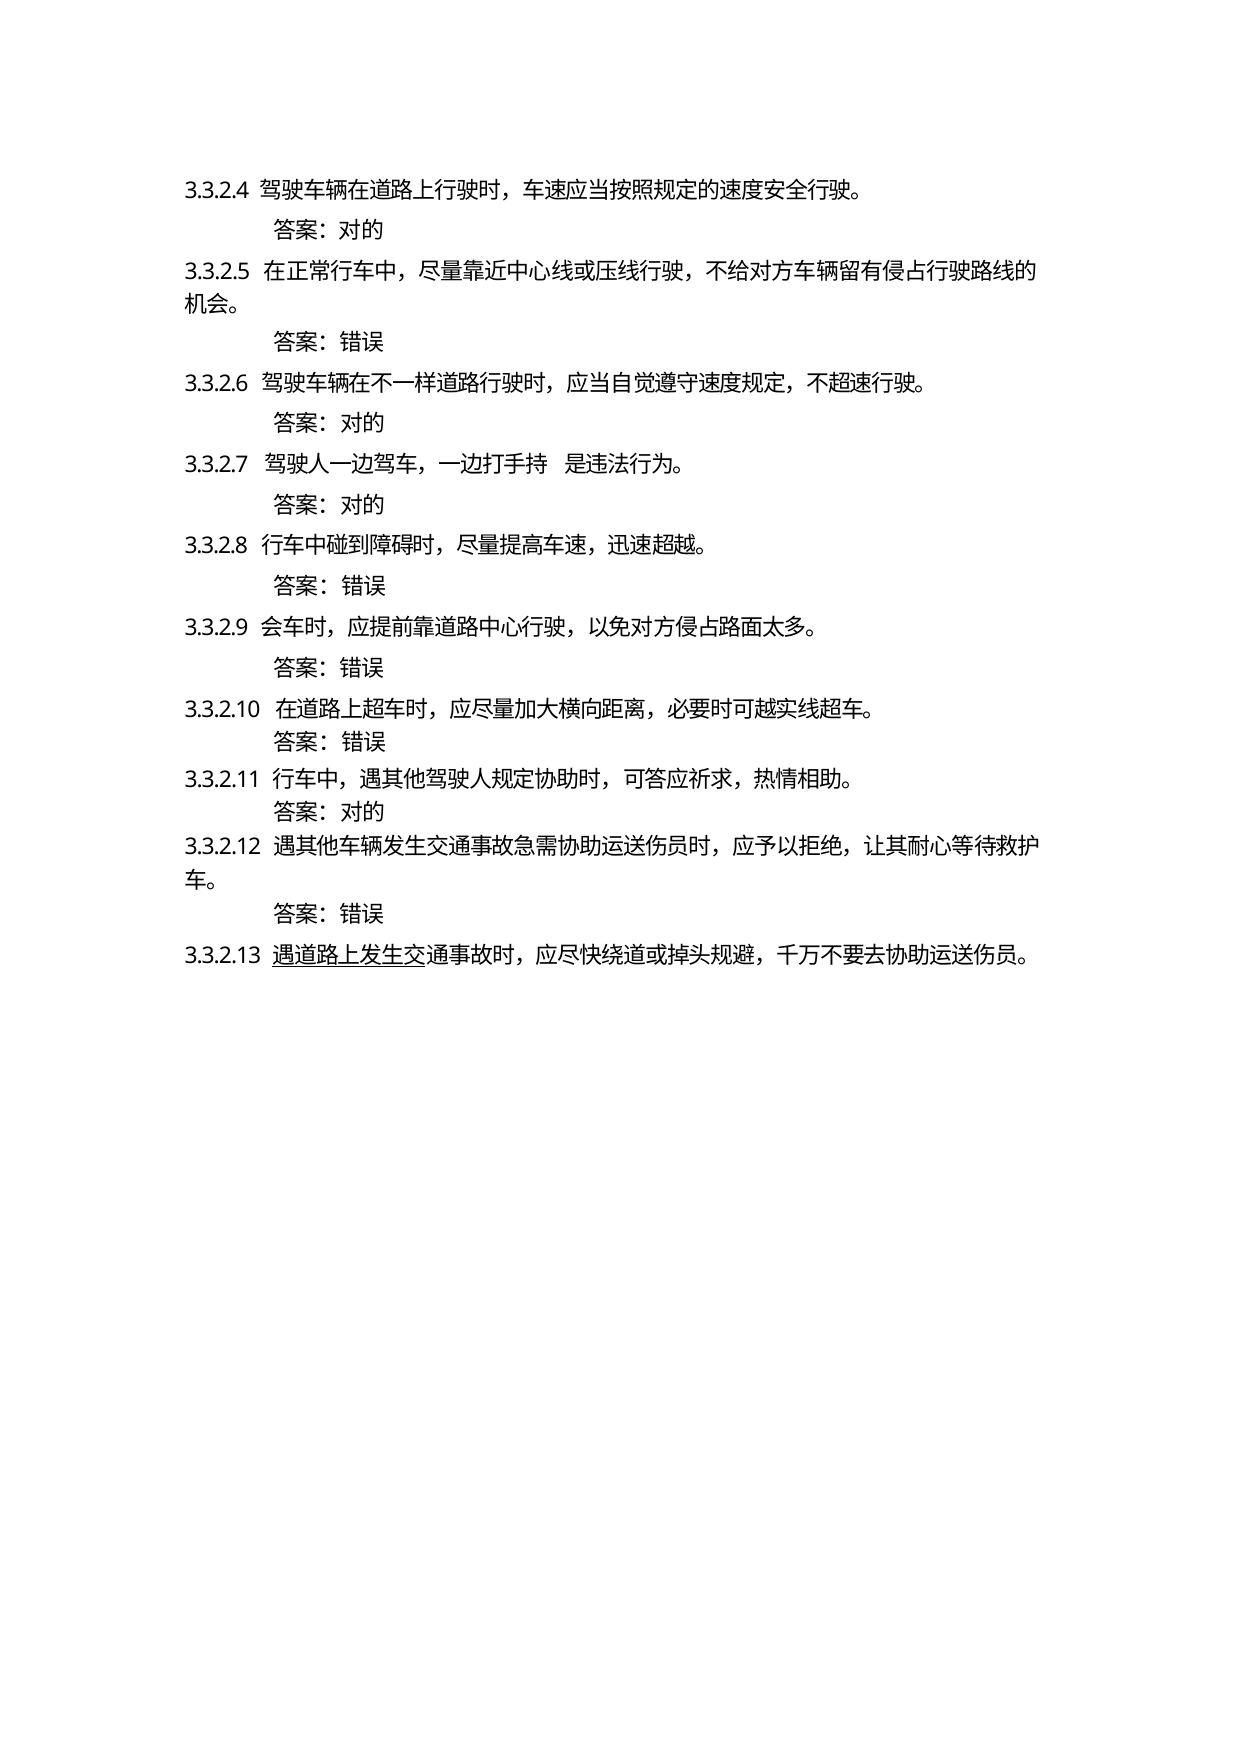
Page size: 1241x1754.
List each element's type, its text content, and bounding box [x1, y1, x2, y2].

text 3.3.2.8 行车中碰到障碍时，尽量提高车速，迅速超越。 [184, 527, 1054, 561]
text 3.3.2.5 在正常行车中，尽量靠近中心线或压线行驶，不给对方车辆留有侵占行驶路线的 机会。 [184, 253, 1051, 319]
text 答案：对的 [273, 487, 1054, 520]
text 3.3.2.4 驾驶车辆在道路上行驶时，车速应当按照规定的速度安全行驶。 [184, 172, 1054, 205]
text 3.3.2.11 行车中，遇其他驾驶人规定协助时，可答应祈求，热情相助。 答案：对的 [184, 761, 874, 827]
text 答案：对的 [273, 405, 1054, 438]
text 3.3.2.6 驾驶车辆在不一样道路行驶时，应当自觉遵守速度规定，不超速行驶。 [184, 364, 1054, 398]
text 3.3.2.7 驾驶人一边驾车，一边打手持 是违法行为。 [184, 446, 1054, 479]
text 3.3.2.10 在道路上超车时，应尽量加大横向距离，必要时可越实线超车。 答案：错误 [184, 691, 897, 757]
text 3.3.2.13 遇道路上发生交通事故时，应尽快绕道或掉头规避，千万不要去协助运送伤员。 [184, 937, 1054, 970]
text 3.3.2.12 遇其他车辆发生交通事故急需协助运送伤员时，应予以拒绝，让其耐心等待救护 车。 [184, 828, 1050, 895]
text 答案：错误 [273, 568, 1054, 601]
text 答案：错误 [273, 896, 1054, 929]
text 答案：对的 [273, 212, 1054, 246]
text 3.3.2.9 会车时，应提前靠道路中心行驶，以免对方侵占路面太多。 [184, 609, 1054, 642]
text 答案：错误 [273, 650, 1054, 683]
text 答案：错误 [273, 324, 1054, 357]
